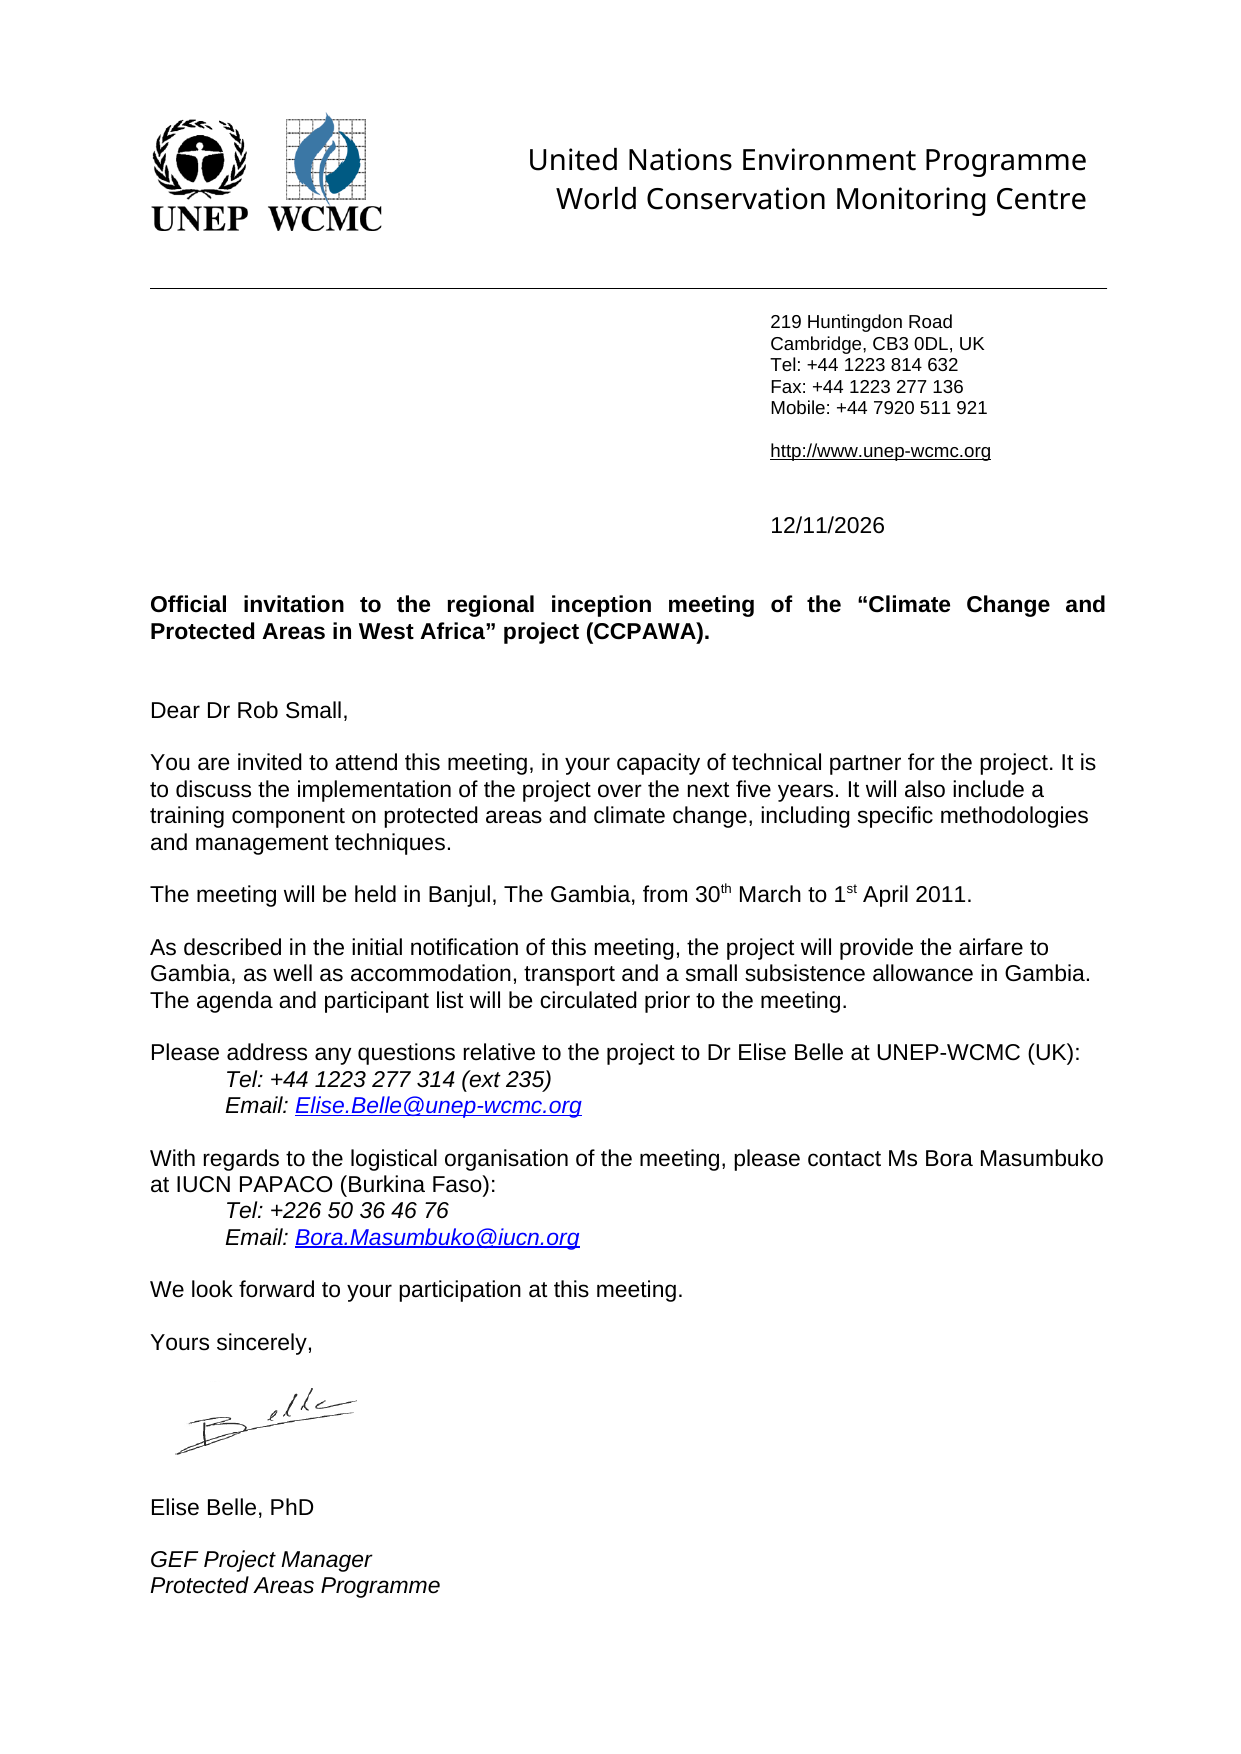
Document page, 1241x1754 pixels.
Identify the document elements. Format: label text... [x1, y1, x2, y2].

text Official invitation to the regional inception meeting of the “Climate Change and Protected Areas in West Africa” project (CCPAWA). [150, 591, 1107, 644]
text GEF Project Manager [150, 1546, 1107, 1572]
text 07/03/2011 [770, 512, 1107, 538]
text Email: Elise.Belle@unep-wcmc.org [225, 1092, 1107, 1118]
text Tel: +44 1223 277 314 (ext 235) [225, 1066, 1107, 1092]
text 219 Huntingdon Road Cambridge, CB3 0DL, UK Tel: +44 1223 814 632 [770, 311, 1107, 376]
text Dear Dr Rob Small, [150, 697, 1107, 723]
text Tel: +226 50 36 46 76 [225, 1197, 1107, 1224]
text The meeting will be held in Banjul, The Gambia, from 30th March to 1st April 2011. [150, 881, 1107, 907]
text Fax: +44 1223 277 136 Mobile: +44 7920 511 921 http://www.unep-wcmc.org [770, 376, 1107, 462]
text As described in the initial notification of this meeting, the project will provide the airfare to Gambia, as well as accommodation, transport and a small subsistence allowance in Gambia. The agenda and participant list will be circulated prior to the meeting. [150, 934, 1107, 1013]
text You are invited to attend this meeting, in your capacity of technical partner for the project. It is to discuss the implementation of the project over the next five years. It will also include a training component on protected areas and climate change, including specific methodologies and management techniques. [150, 749, 1107, 855]
text Please address any questions relative to the project to Dr Elise Belle at UNEP-WCMC (UK): [150, 1039, 1107, 1066]
text With regards to the logistical organisation of the meeting, please contact Ms Bora Masumbuko at IUCN PAPACO (Burkina Faso): [150, 1145, 1107, 1197]
text Yours sincerely, [150, 1329, 1107, 1356]
picture [150, 112, 382, 231]
text We look forward to your participation at this meeting. [150, 1276, 1107, 1303]
text Email: Bora.Masumbuko@iucn.org [225, 1224, 1107, 1250]
text Elise Belle, PhD [150, 1493, 1107, 1520]
text Protected Areas Programme [150, 1572, 1107, 1599]
